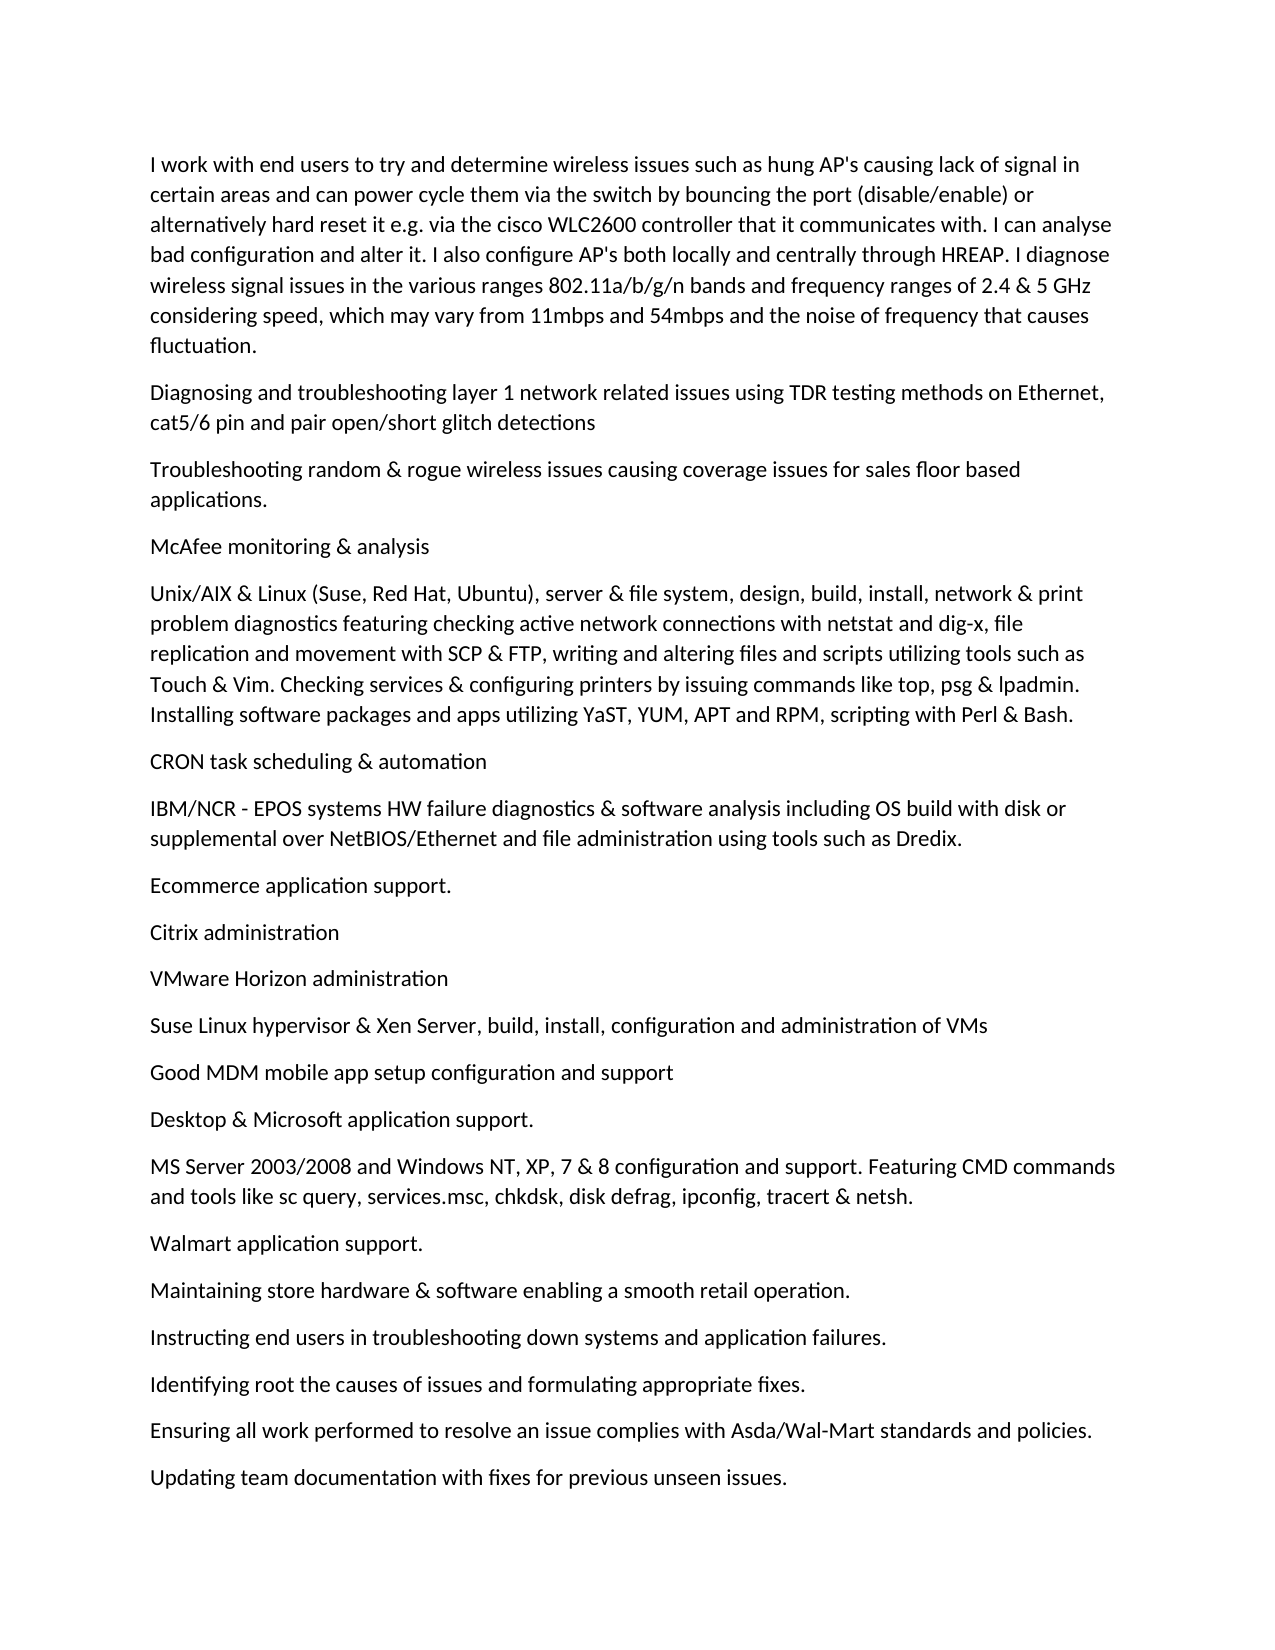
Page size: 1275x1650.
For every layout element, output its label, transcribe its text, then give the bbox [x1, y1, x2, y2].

text Ensuring all work performed to resolve an issue complies with Asda/Wal-Mart standards and policies. [150, 1417, 1125, 1445]
text Desktop & Microsoft application support. [150, 1105, 1125, 1133]
text I work with end users to try and determine wireless issues such as hung AP's causing lack of signal in certain areas and can power cycle them via the switch by bouncing the port (disable/enable) or alternatively hard reset it e.g. via the cisco WLC2600 controller that it communicates with. I can analyse bad configuration and alter it. I also configure AP's both locally and centrally through HREAP. I diagnose wireless signal issues in the various ranges 802.11a/b/g/n bands and frequency ranges of 2.4 & 5 GHz considering speed, which may vary from 11mbps and 54mbps and the noise of frequency that causes fluctuation. [150, 150, 1125, 359]
text CRON task scheduling & automation [150, 747, 1125, 775]
text VMware Horizon administration [150, 964, 1125, 993]
text Diagnosing and troubleshooting layer 1 network related issues using TDR testing methods on Ethernet, cat5/6 pin and pair open/short glitch detections [150, 378, 1125, 436]
text Good MDM mobile app setup configuration and support [150, 1058, 1125, 1086]
text Identifying root the causes of issues and formulating appropriate fixes. [150, 1370, 1125, 1398]
text MS Server 2003/2008 and Windows NT, XP, 7 & 8 configuration and support. Featuring CMD commands and tools like sc query, services.msc, chkdsk, disk defrag, ipconfig, tracert & netsh. [150, 1152, 1125, 1210]
text McAfee monitoring & analysis [150, 532, 1125, 560]
text Walmart application support. [150, 1229, 1125, 1257]
text Instructing end users in troubleshooting down systems and application failures. [150, 1323, 1125, 1351]
text Maintaining store hardware & software enabling a smooth retail operation. [150, 1276, 1125, 1304]
text Troubleshooting random & rogue wireless issues causing coverage issues for sales floor based applications. [150, 455, 1125, 513]
text Suse Linux hypervisor & Xen Server, build, install, configuration and administration of VMs [150, 1011, 1125, 1039]
text IBM/NCR - EPOS systems HW failure diagnostics & software analysis including OS build with disk or supplemental over NetBIOS/Ethernet and file administration using tools such as Dredix. [150, 794, 1125, 852]
text Updating team documentation with fixes for previous unseen issues. [150, 1463, 1125, 1492]
text Unix/AIX & Linux (Suse, Red Hat, Ubuntu), server & file system, design, build, install, network & print problem diagnostics featuring checking active network connections with netstat and dig-x, file replication and movement with SCP & FTP, writing and altering files and scripts utilizing tools such as Touch & Vim. Checking services & configuring printers by issuing commands like top, psg & lpadmin. Installing software packages and apps utilizing YaST, YUM, APT and RPM, scripting with Perl & Bash. [150, 579, 1125, 728]
text Citrix administration [150, 918, 1125, 946]
text Ecommerce application support. [150, 871, 1125, 899]
